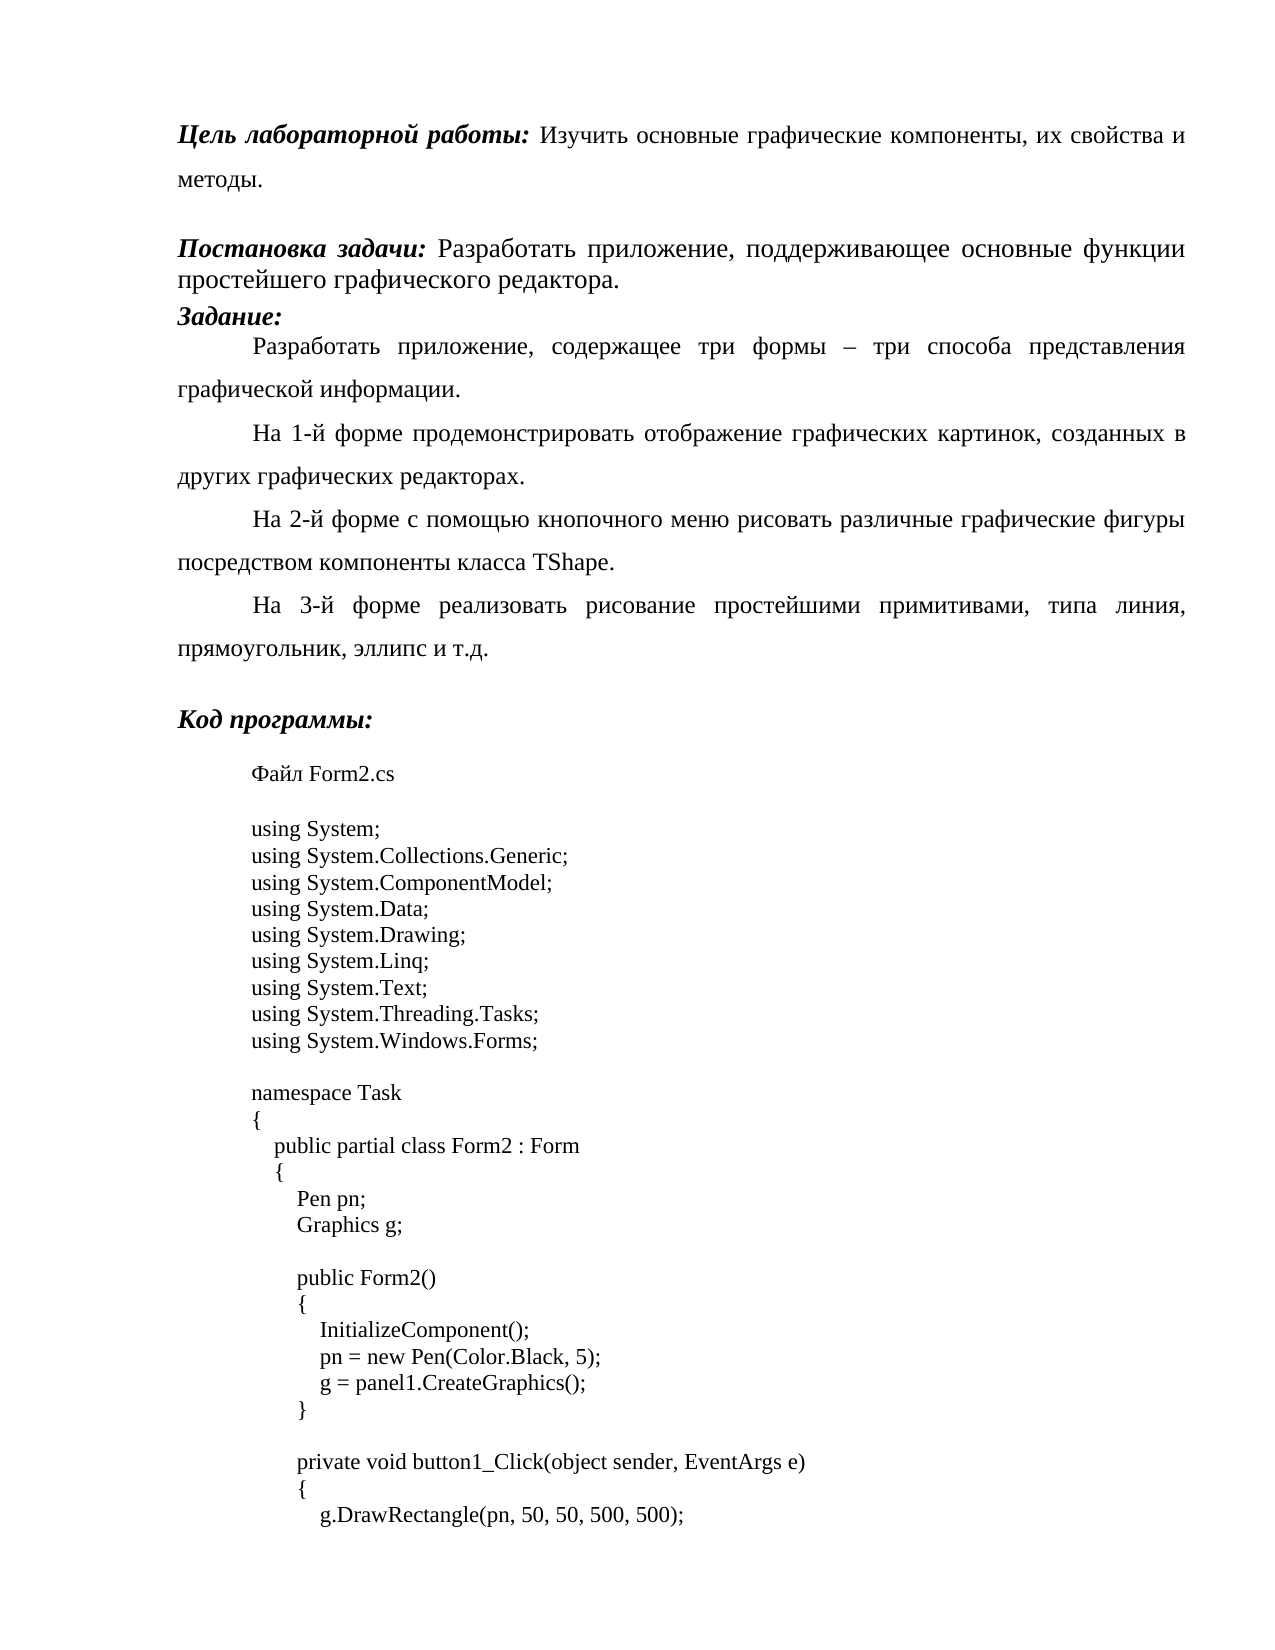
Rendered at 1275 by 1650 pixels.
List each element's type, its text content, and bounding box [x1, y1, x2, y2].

text { [177, 1158, 1186, 1185]
text Код программы: [177, 703, 1186, 734]
text private void button1_Click(object sender, EventArgs e) [177, 1448, 1186, 1475]
text Pen pn; [177, 1185, 1186, 1211]
text using System.Data; [177, 895, 1186, 921]
text using System.Threading.Tasks; [177, 1000, 1186, 1027]
text На 2-й форме с помощью кнопочного меню рисовать различные графические фигуры посредством компоненты класса TShape. [177, 504, 1186, 576]
text using System.Linq; [177, 948, 1186, 974]
text namespace Task [177, 1079, 1186, 1106]
text { [177, 1106, 1186, 1132]
text { [177, 1475, 1186, 1501]
text { [177, 1290, 1186, 1317]
text На 3-й форме реализовать рисование простейшими примитивами, типа линия, прямоугольник, эллипс и т.д. [177, 590, 1186, 662]
text using System.Collections.Generic; [177, 842, 1186, 868]
text InitializeComponent(); [177, 1317, 1186, 1343]
text Разработать приложение, содержащее три формы – три способа представления графической информации. [177, 331, 1186, 403]
text using System.Text; [177, 974, 1186, 1000]
text public partial class Form2 : Form [177, 1132, 1186, 1158]
text public Form2() [177, 1264, 1186, 1290]
text На 1-й форме продемонстрировать отображение графических картинок, созданных в других графических редакторах. [177, 418, 1186, 489]
text using System.Windows.Forms; [177, 1027, 1186, 1053]
text Задание: [177, 300, 1186, 331]
text ﻿using System; [177, 813, 1186, 842]
text g = panel1.CreateGraphics(); [177, 1369, 1186, 1396]
text Файл Form2.cs [177, 760, 1186, 787]
text } [177, 1396, 1186, 1422]
subtitle Постановка задачи: Разработать приложение, поддерживающее основные функции простейшего графического редактора. [177, 232, 1186, 294]
text pn = new Pen(Color.Black, 5); [177, 1343, 1186, 1369]
text Цель лабораторной работы: Изучить основные графические компоненты, их свойства и методы. [177, 118, 1186, 192]
text using System.ComponentModel; [177, 868, 1186, 895]
text Graphics g; [177, 1211, 1186, 1237]
text using System.Drawing; [177, 921, 1186, 948]
text g.DrawRectangle(pn, 50, 50, 500, 500); [177, 1501, 1186, 1527]
